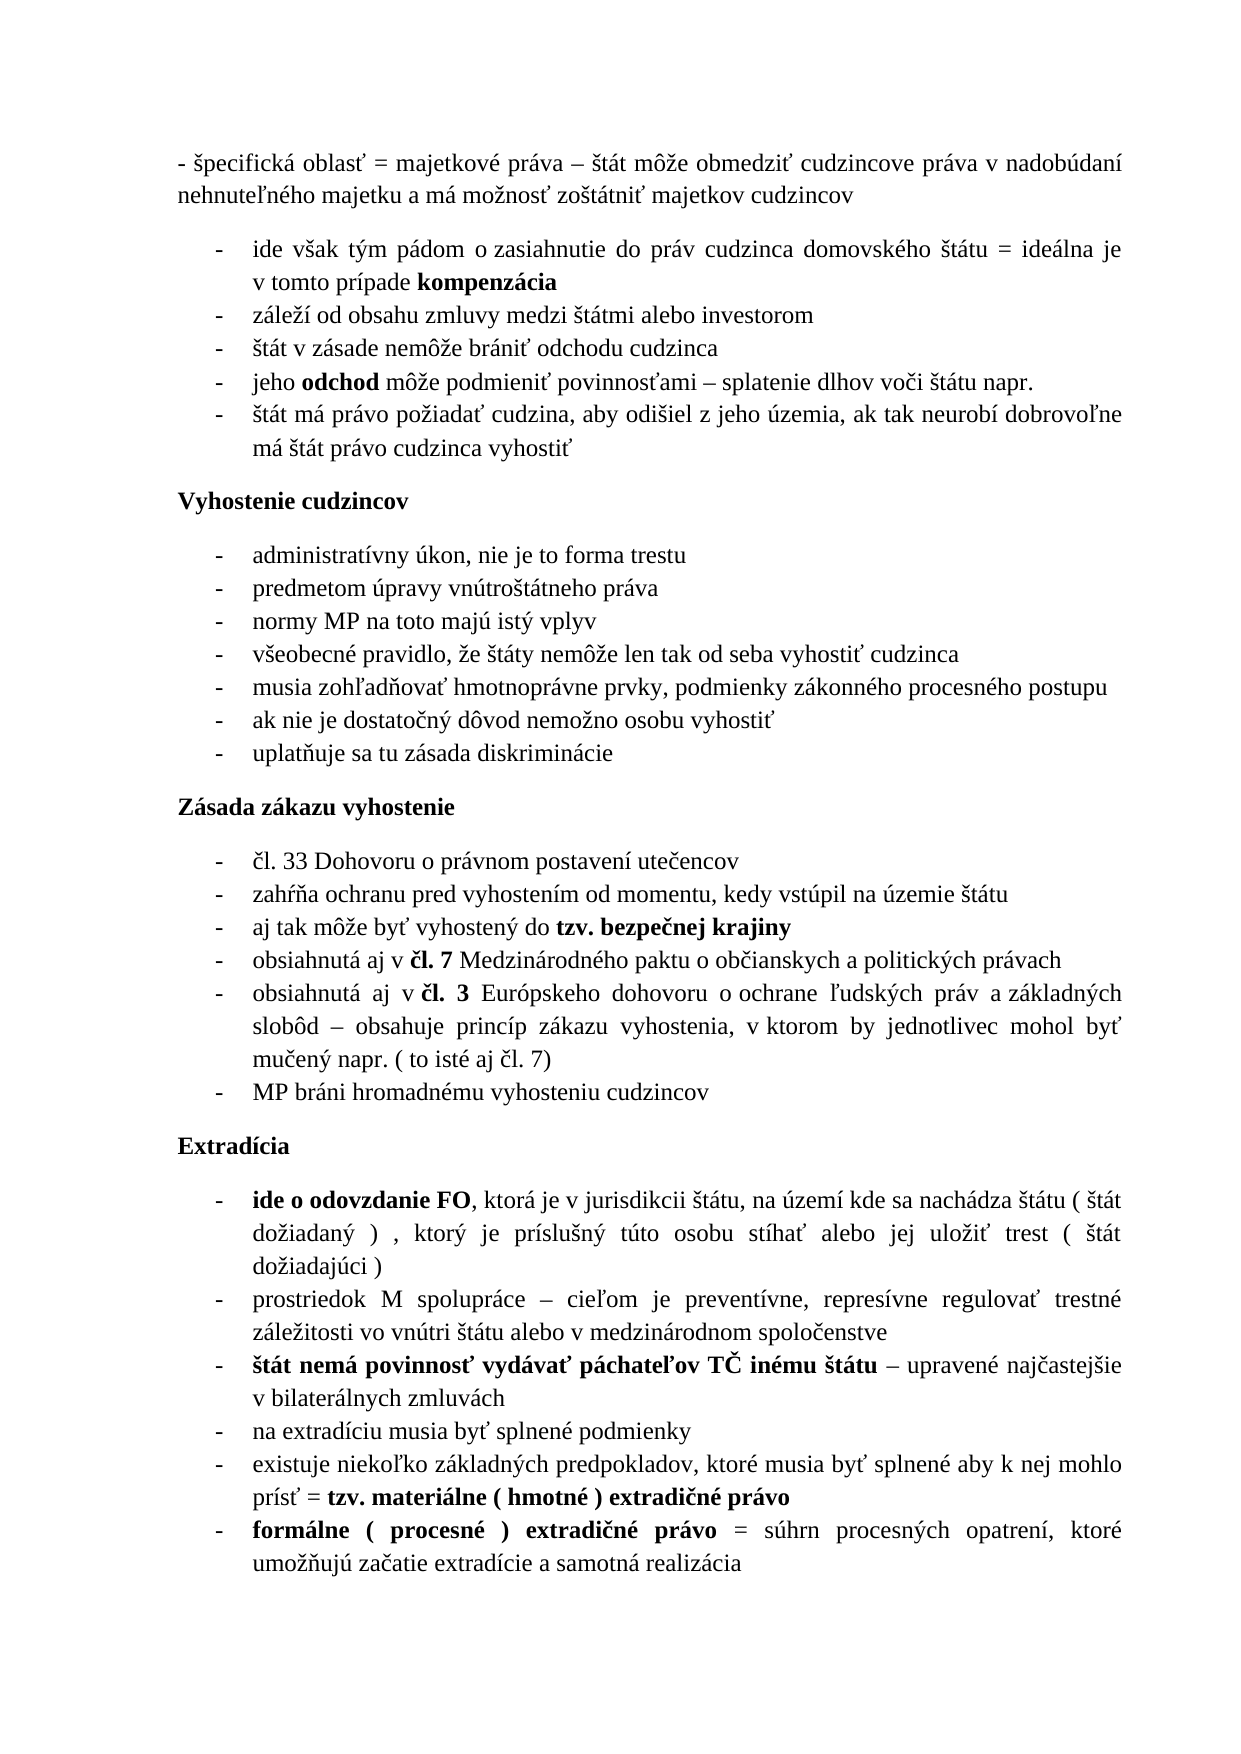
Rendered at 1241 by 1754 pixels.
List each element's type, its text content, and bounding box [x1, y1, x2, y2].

list štát v zásade nemôže brániť odchodu cudzinca [215, 333, 1122, 362]
list všeobecné pravidlo, že štáty nemôže len tak od seba vyhostiť cudzinca [215, 639, 1122, 668]
list zahŕňa ochranu pred vyhostením od momentu, kedy vstúpil na územie štátu [215, 879, 1122, 908]
list obsiahnutá aj v čl. 3 Európskeho dohovoru o ochrane ľudských práv a základných slobôd – obsahuje princíp zákazu vyhostenia, v ktorom by jednotlivec mohol byť mučený napr. ( to isté aj čl. 7) [215, 978, 1122, 1073]
list na extradíciu musia byť splnené podmienky [215, 1416, 1122, 1445]
list ide o odovzdanie FO, ktorá je v jurisdikcii štátu, na území kde sa nachádza štátu ( štát dožiadaný ) , ktorý je príslušný túto osobu stíhať alebo jej uložiť trest ( štát dožiadajúci ) [215, 1185, 1122, 1280]
list obsiahnutá aj v čl. 7 Medzinárodného paktu o občianskych a politických právach [215, 945, 1122, 974]
list formálne ( procesné ) extradičné právo = súhrn procesných opatrení, ktoré umožňujú začatie extradície a samotná realizácia [215, 1515, 1122, 1577]
list musia zohľadňovať hmotnoprávne prvky, podmienky zákonného procesného postupu [215, 672, 1122, 701]
text Vyhostenie cudzincov [177, 486, 1122, 515]
list predmetom úpravy vnútroštátneho práva [215, 573, 1122, 602]
text Zásada zákazu vyhostenie [177, 792, 1122, 821]
list prostriedok M spolupráce – cieľom je preventívne, represívne regulovať trestné záležitosti vo vnútri štátu alebo v medzinárodnom spoločenstve [215, 1284, 1122, 1346]
list jeho odchod môže podmieniť povinnosťami – splatenie dlhov voči štátu napr. [215, 367, 1122, 395]
text Extradícia [177, 1131, 1122, 1160]
list záleží od obsahu zmluvy medzi štátmi alebo investorom [215, 301, 1122, 329]
list uplatňuje sa tu zásada diskriminácie [215, 738, 1122, 767]
list ak nie je dostatočný dôvod nemožno osobu vyhostiť [215, 705, 1122, 734]
list štát má právo požiadať cudzina, aby odišiel z jeho územia, ak tak neurobí dobrovoľne má štát právo cudzinca vyhostiť [215, 399, 1122, 461]
list štát nemá povinnosť vydávať páchateľov TČ inému štátu – upravené najčastejšie v bilaterálnych zmluvách [215, 1350, 1122, 1412]
list administratívny úkon, nie je to forma trestu [215, 540, 1122, 569]
list existuje niekoľko základných predpokladov, ktoré musia byť splnené aby k nej mohlo prísť = tzv. materiálne ( hmotné ) extradičné právo [215, 1449, 1122, 1511]
list ide však tým pádom o zasiahnutie do práv cudzinca domovského štátu = ideálna je v tomto prípade kompenzácia [215, 234, 1122, 296]
list normy MP na toto majú istý vplyv [215, 606, 1122, 635]
list čl. 33 Dohovoru o právnom postavení utečencov [215, 846, 1122, 875]
list MP bráni hromadnému vyhosteniu cudzincov [215, 1077, 1122, 1106]
text - špecifická oblasť = majetkové práva – štát môže obmedziť cudzincove práva v nadobúdaní nehnuteľného majetku a má možnosť zoštátniť majetkov cudzincov [177, 148, 1122, 209]
list aj tak môže byť vyhostený do tzv. bezpečnej krajiny [215, 912, 1122, 941]
